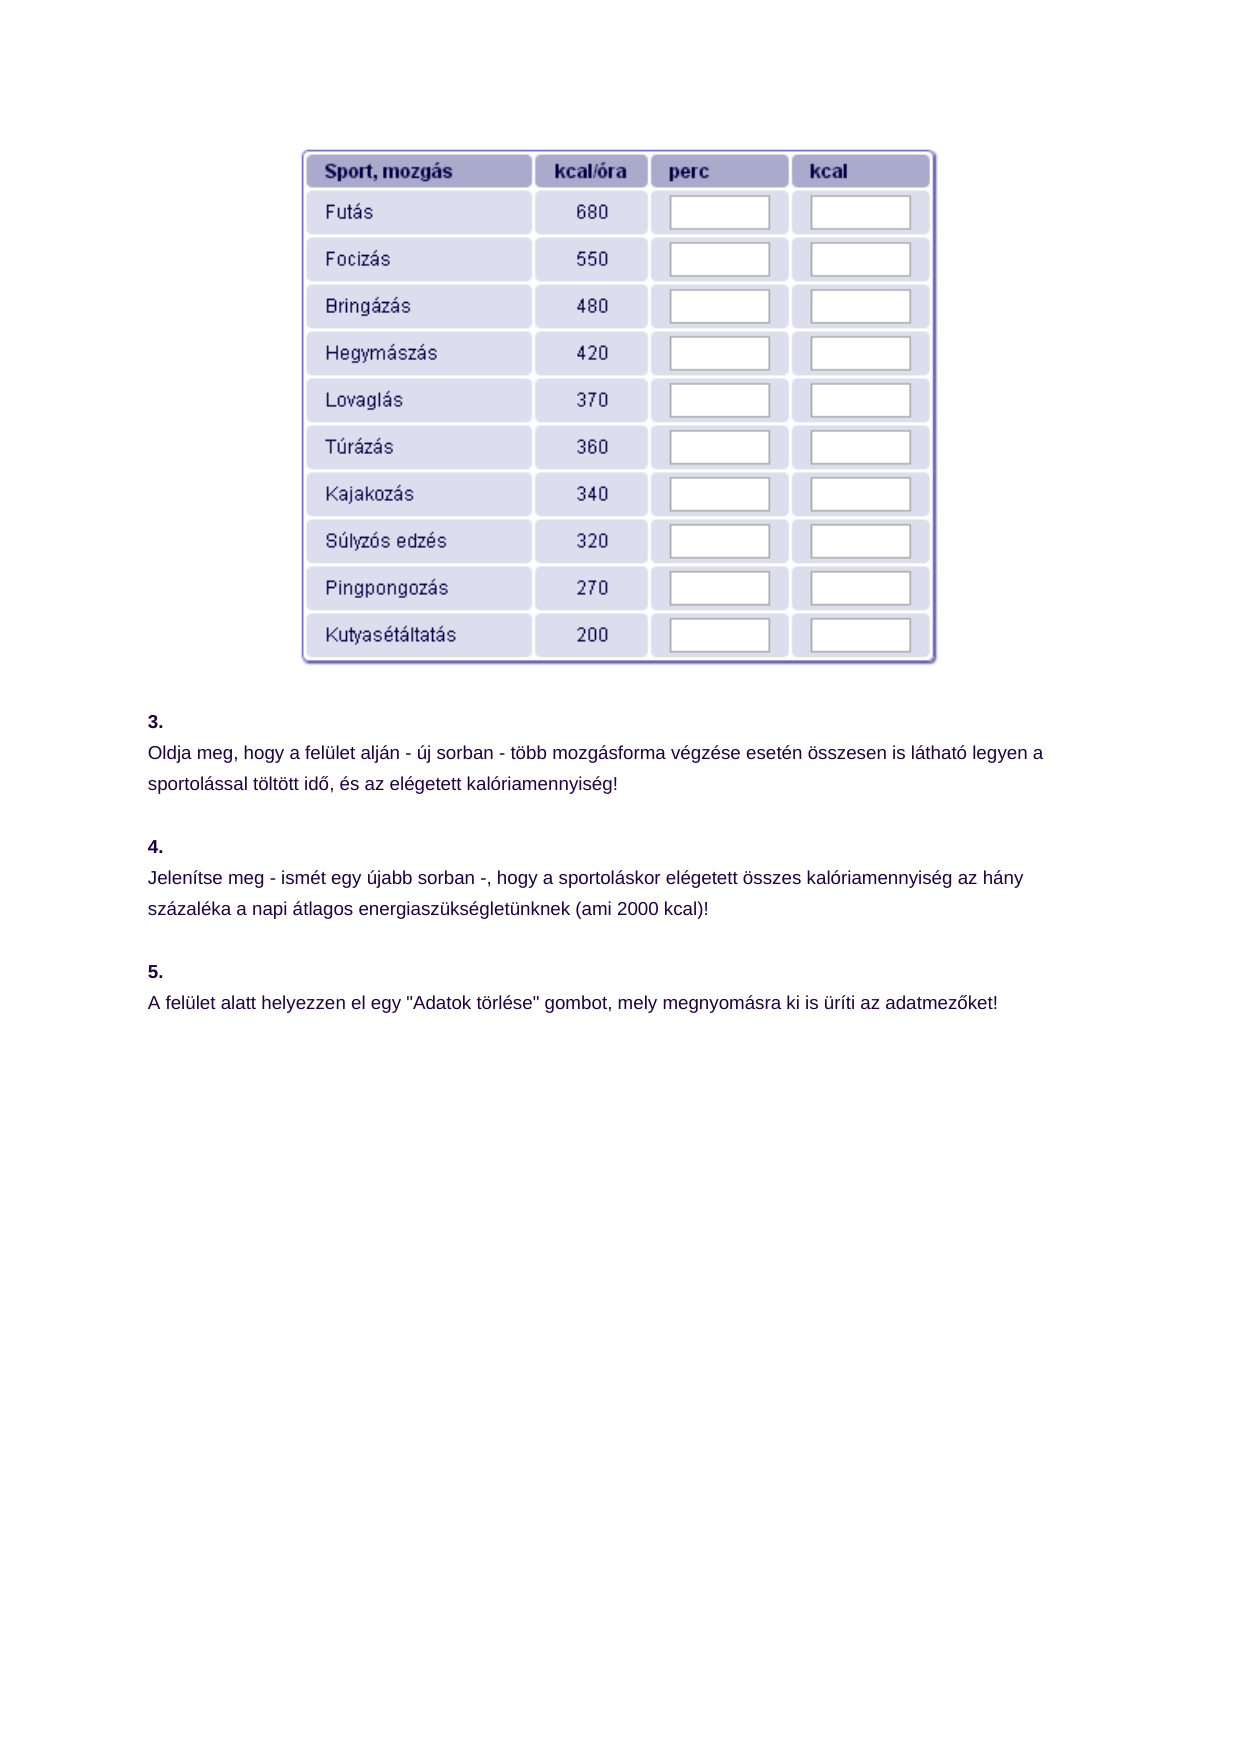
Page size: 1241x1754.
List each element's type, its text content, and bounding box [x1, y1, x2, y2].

picture [299, 147, 941, 670]
text 3. Oldja meg, hogy a felület alján - új sorban - több mozgásforma végzése esetén összesen is látható legyen a sportolással töltött idő, és az elégetett kalóriamennyiség! 4. Jelenítse meg - ismét egy újabb sorban -, hogy a sportoláskor elégetett összes kalóriamennyiség az hány százaléka a napi átlagos energiaszükségletünknek (ami 2000 kcal)! 5. A felület alatt helyezzen el egy "Adatok törlése" gombot, mely megnyomásra ki is üríti az adatmezőket! [148, 669, 1093, 1013]
